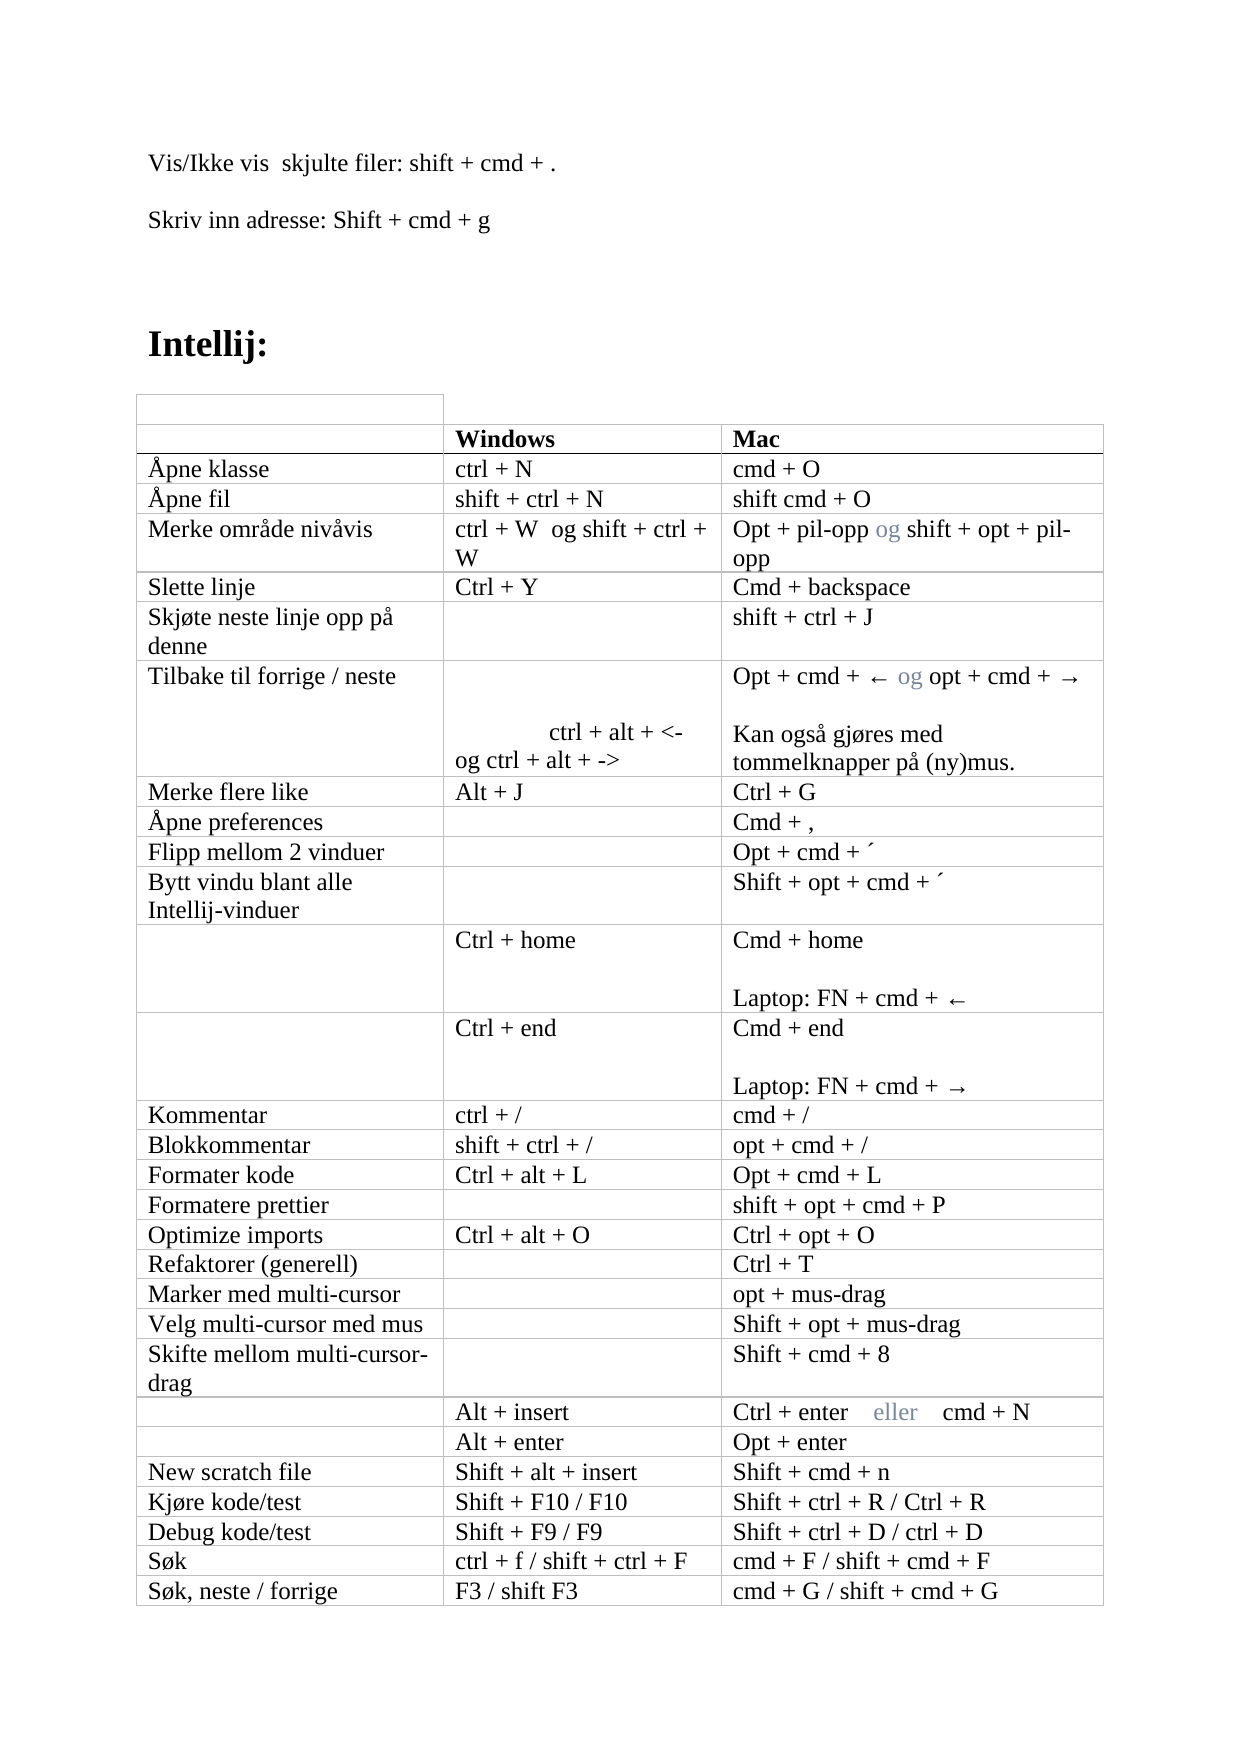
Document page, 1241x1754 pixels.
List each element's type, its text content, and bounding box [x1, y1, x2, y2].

table_cell Shift + cmd + n [722, 1457, 1103, 1486]
table_cell Slette linje [137, 573, 443, 601]
table_cell F3 / shift F3 [444, 1576, 721, 1605]
table_cell Blokkommentar [137, 1130, 443, 1159]
table_cell Åpne klasse [137, 454, 443, 483]
table_cell Shift + alt + insert [444, 1457, 721, 1486]
table_cell Ctrl + opt + O [722, 1220, 1103, 1248]
table_cell Formatere prettier [137, 1190, 443, 1219]
table_cell [137, 425, 443, 453]
table_cell ctrl + N [444, 454, 721, 483]
table_cell Opt + cmd + L [722, 1160, 1103, 1189]
table_cell Bytt vindu blant alle Intellij-vinduer [137, 867, 443, 924]
table_cell Shift + ctrl + D / ctrl + D [722, 1517, 1103, 1545]
table_cell cmd + G / shift + cmd + G [722, 1576, 1103, 1605]
table_cell Søk [137, 1546, 443, 1575]
table_cell shift + opt + cmd + P [722, 1190, 1103, 1219]
table_cell Tilbake til forrige / neste [137, 661, 443, 776]
table_cell Shift + ctrl + R / Ctrl + R [722, 1487, 1103, 1516]
table_cell Søk, neste / forrige [137, 1576, 443, 1605]
table_cell [444, 1250, 721, 1278]
table_cell Shift + opt + mus-drag [722, 1309, 1103, 1338]
table_cell Formater kode [137, 1160, 443, 1189]
table_cell Cmd + end Laptop: FN + cmd + → [722, 1013, 1103, 1099]
table_cell Ctrl + G [722, 777, 1103, 806]
table_cell Ctrl + home [444, 925, 721, 1012]
table_cell shift + ctrl + J [722, 602, 1103, 660]
table_cell [137, 1427, 443, 1456]
table_cell Marker med multi-cursor [137, 1279, 443, 1308]
table_cell ctrl + alt + <- og ctrl + alt + -> [444, 661, 721, 776]
table_cell Åpne preferences [137, 807, 443, 836]
table_cell Kjøre kode/test [137, 1487, 443, 1516]
table_cell [444, 1309, 721, 1338]
table_cell [444, 867, 721, 924]
table_cell Ctrl + alt + O [444, 1220, 721, 1248]
table_cell [444, 1190, 721, 1219]
table_cell [444, 807, 721, 836]
table_cell shift + ctrl + N [444, 484, 721, 513]
table_cell Skjøte neste linje opp på denne [137, 602, 443, 660]
table_cell Shift + opt + cmd + ´ [722, 867, 1103, 924]
table_cell Debug kode/test [137, 1517, 443, 1545]
table_cell Åpne fil [137, 484, 443, 513]
table_cell Opt + cmd + ← og opt + cmd + → Kan også gjøres med tommelknapper på (ny)mus. [722, 661, 1103, 776]
table_cell Velg multi-cursor med mus [137, 1309, 443, 1338]
table_cell [137, 1398, 443, 1426]
table_cell ctrl + W og shift + ctrl + W [444, 514, 721, 571]
table_cell shift cmd + O [722, 484, 1103, 513]
table_cell Ctrl + end [444, 1013, 721, 1099]
table_cell Ctrl + alt + L [444, 1160, 721, 1189]
table_cell Windows [444, 425, 721, 453]
table_cell Ctrl + Y [444, 573, 721, 601]
text Intellij: [148, 321, 1093, 364]
table_cell Opt + enter [722, 1427, 1103, 1456]
table_header [137, 395, 443, 423]
table_cell Mac [722, 425, 1103, 453]
table_cell opt + cmd + / [722, 1130, 1103, 1159]
table_cell Alt + insert [444, 1398, 721, 1426]
table_cell Alt + enter [444, 1427, 721, 1456]
table_cell [444, 602, 721, 660]
table_cell opt + mus-drag [722, 1279, 1103, 1308]
table_cell New scratch file [137, 1457, 443, 1486]
table_cell Cmd + , [722, 807, 1103, 836]
table_cell [444, 1339, 721, 1396]
table_cell cmd + F / shift + cmd + F [722, 1546, 1103, 1575]
text Vis/Ikke vis skjulte filer: shift + cmd + . [148, 148, 1093, 176]
table_cell [444, 837, 721, 866]
table_cell Cmd + backspace [722, 573, 1103, 601]
table_cell Skifte mellom multi-cursor-drag [137, 1339, 443, 1396]
table_cell [137, 925, 443, 1012]
table_cell Opt + pil-opp og shift + opt + pil-opp [722, 514, 1103, 571]
table_cell Shift + F10 / F10 [444, 1487, 721, 1516]
table_cell cmd + O [722, 454, 1103, 483]
table_cell Kommentar [137, 1101, 443, 1129]
table_cell Shift + F9 / F9 [444, 1517, 721, 1545]
table_cell Optimize imports [137, 1220, 443, 1248]
table_cell Shift + cmd + 8 [722, 1339, 1103, 1396]
table_cell ctrl + f / shift + ctrl + F [444, 1546, 721, 1575]
table_cell Cmd + home Laptop: FN + cmd + ← [722, 925, 1103, 1012]
table_cell ctrl + / [444, 1101, 721, 1129]
table_cell Opt + cmd + ´ [722, 837, 1103, 866]
table_cell shift + ctrl + / [444, 1130, 721, 1159]
table_cell [137, 1013, 443, 1099]
table_cell [444, 1279, 721, 1308]
table_cell Merke område nivåvis [137, 514, 443, 571]
table_cell Ctrl + T [722, 1250, 1103, 1278]
table_cell Flipp mellom 2 vinduer [137, 837, 443, 866]
table_cell Merke flere like [137, 777, 443, 806]
table_cell cmd + / [722, 1101, 1103, 1129]
table_cell Ctrl + enter eller cmd + N [722, 1398, 1103, 1426]
table_cell Refaktorer (generell) [137, 1250, 443, 1278]
text Skriv inn adresse: Shift + cmd + g [148, 206, 1093, 234]
table_cell Alt + J [444, 777, 721, 806]
